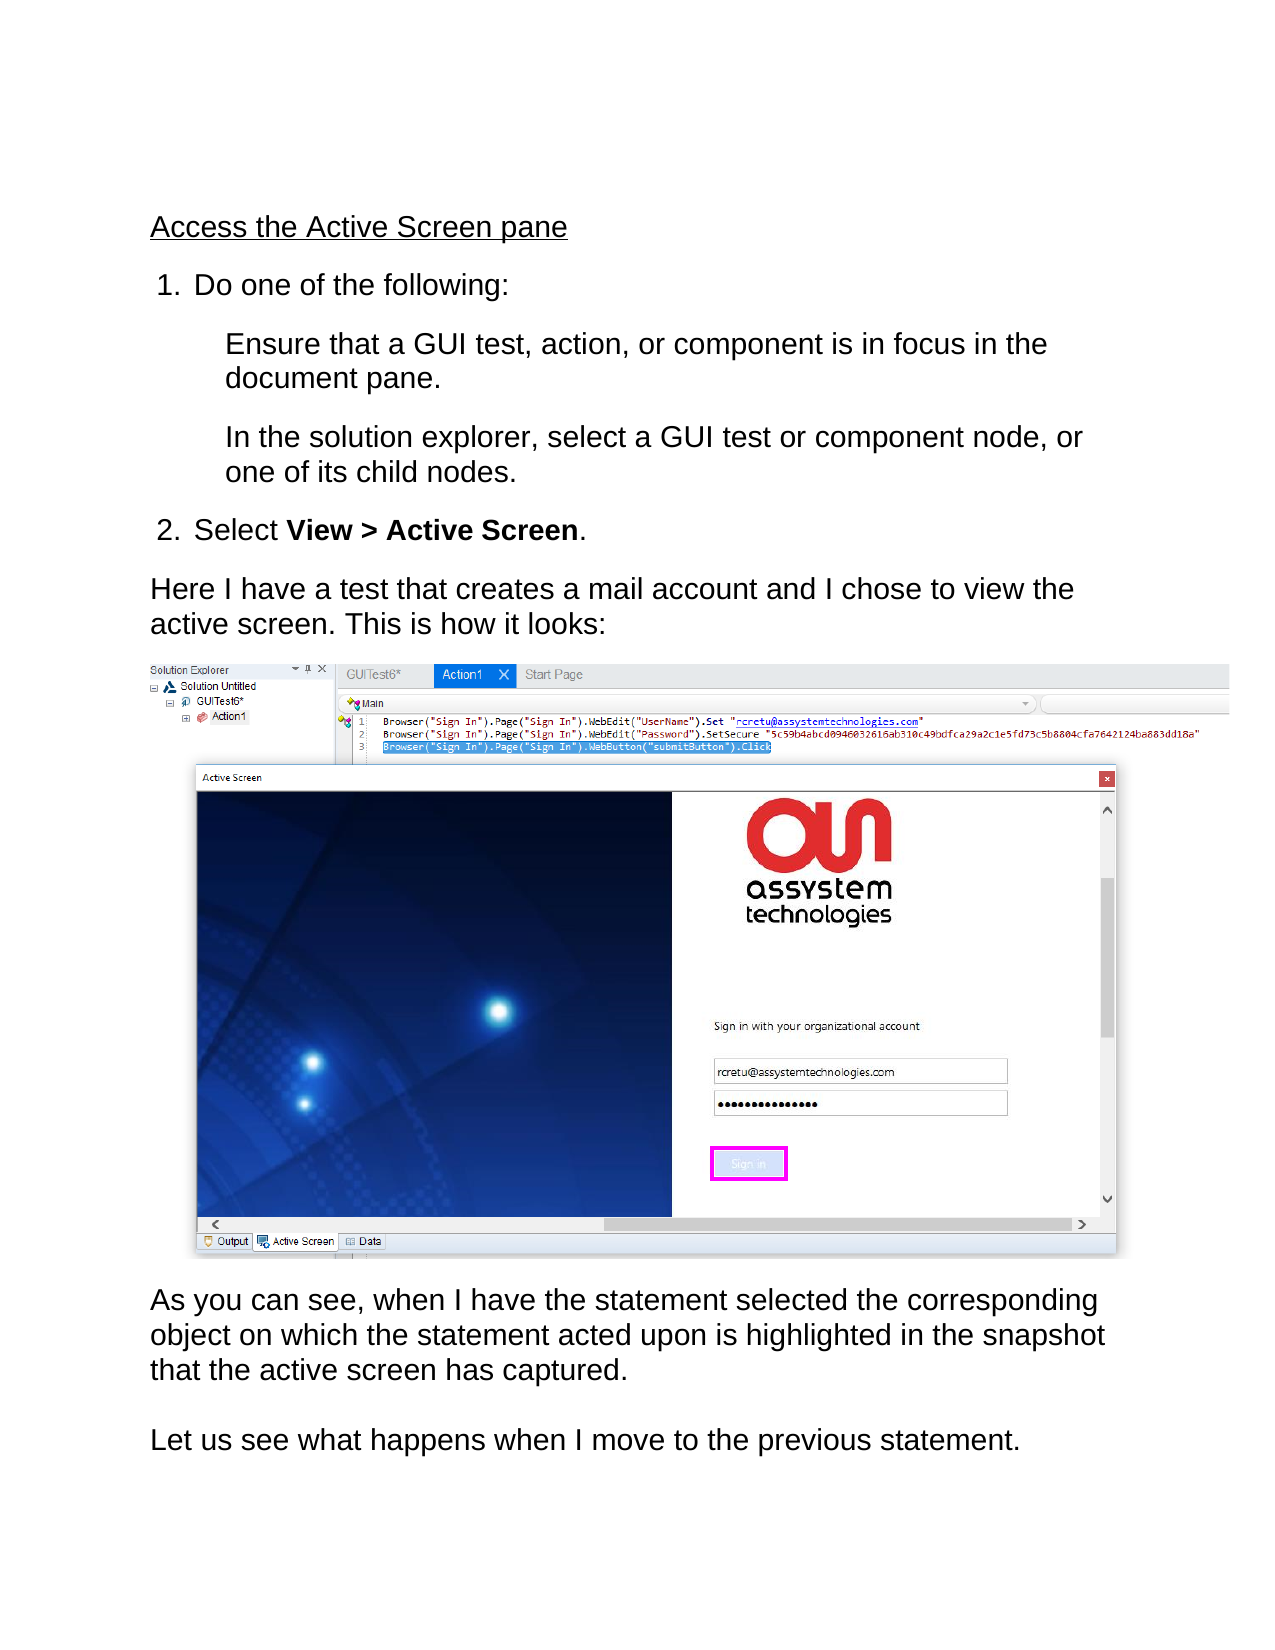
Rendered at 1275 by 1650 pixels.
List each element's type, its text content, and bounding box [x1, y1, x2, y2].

text Here I have a test that creates a mail account and I chose to view the active screen. This is how it looks: [150, 571, 1125, 640]
text As you can see, when I have the statement selected the corresponding object on which the statement acted upon is highlighted in the snapshot that the active screen has captured. [150, 1282, 1125, 1387]
picture [150, 664, 1230, 1259]
text In the solution explorer, select a GUI test or component node, or one of its child nodes. [225, 419, 1125, 488]
text Ensure that a GUI test, action, or component is in focus in the document pane. [225, 326, 1125, 395]
text Access the Active Screen pane [150, 208, 1125, 243]
text Let us see what happens when I move to the previous statement. [150, 1422, 1125, 1456]
list Do one of the following: [156, 267, 1125, 302]
list Select View > Active Screen. [156, 512, 1125, 547]
